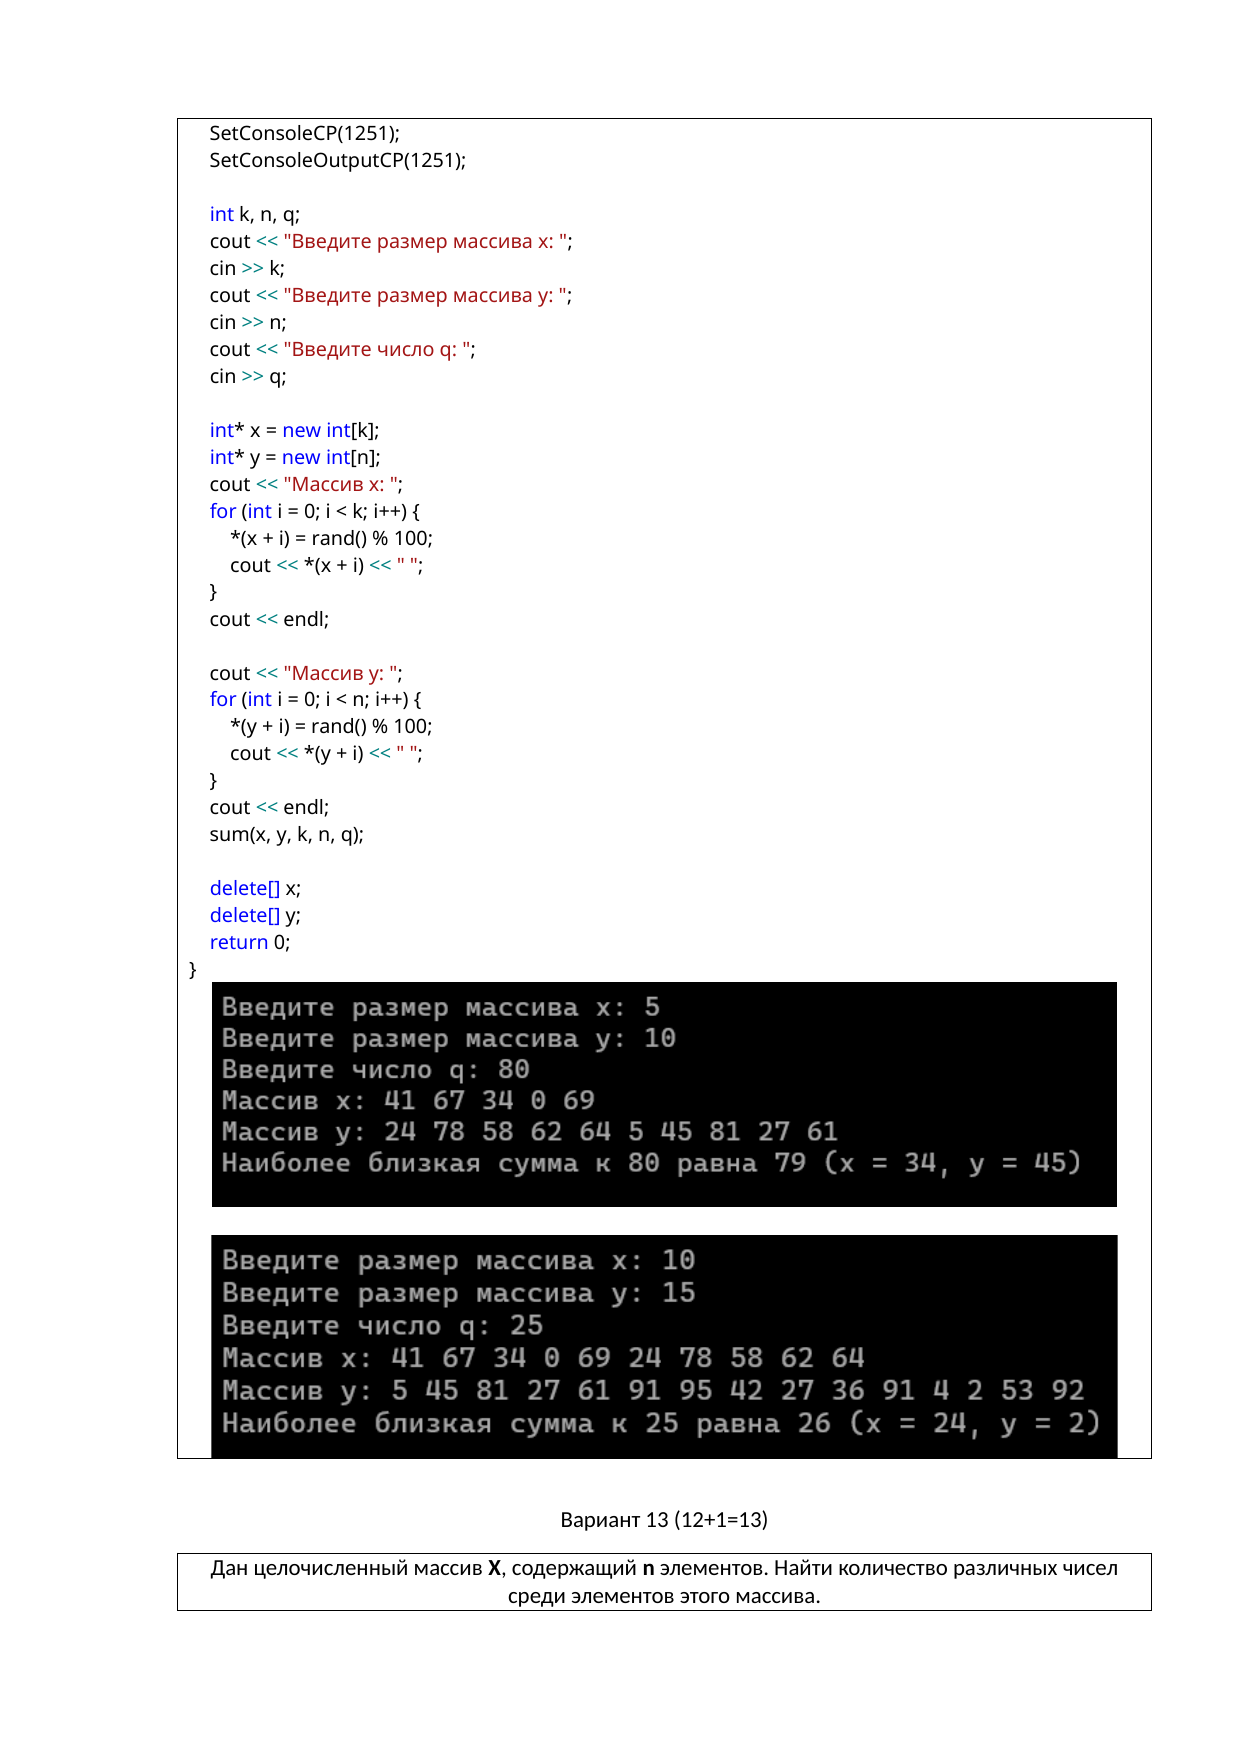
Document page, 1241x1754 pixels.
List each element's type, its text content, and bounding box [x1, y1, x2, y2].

picture [211, 1235, 1118, 1458]
table_header Дан целочисленный массив Х, содержащий n элементов. Найти количество различных чисел среди элементов этого массива. [178, 1554, 1151, 1609]
picture [212, 982, 1117, 1207]
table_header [178, 119, 1151, 1458]
text Вариант 13 (12+1=13) [177, 1506, 1152, 1534]
